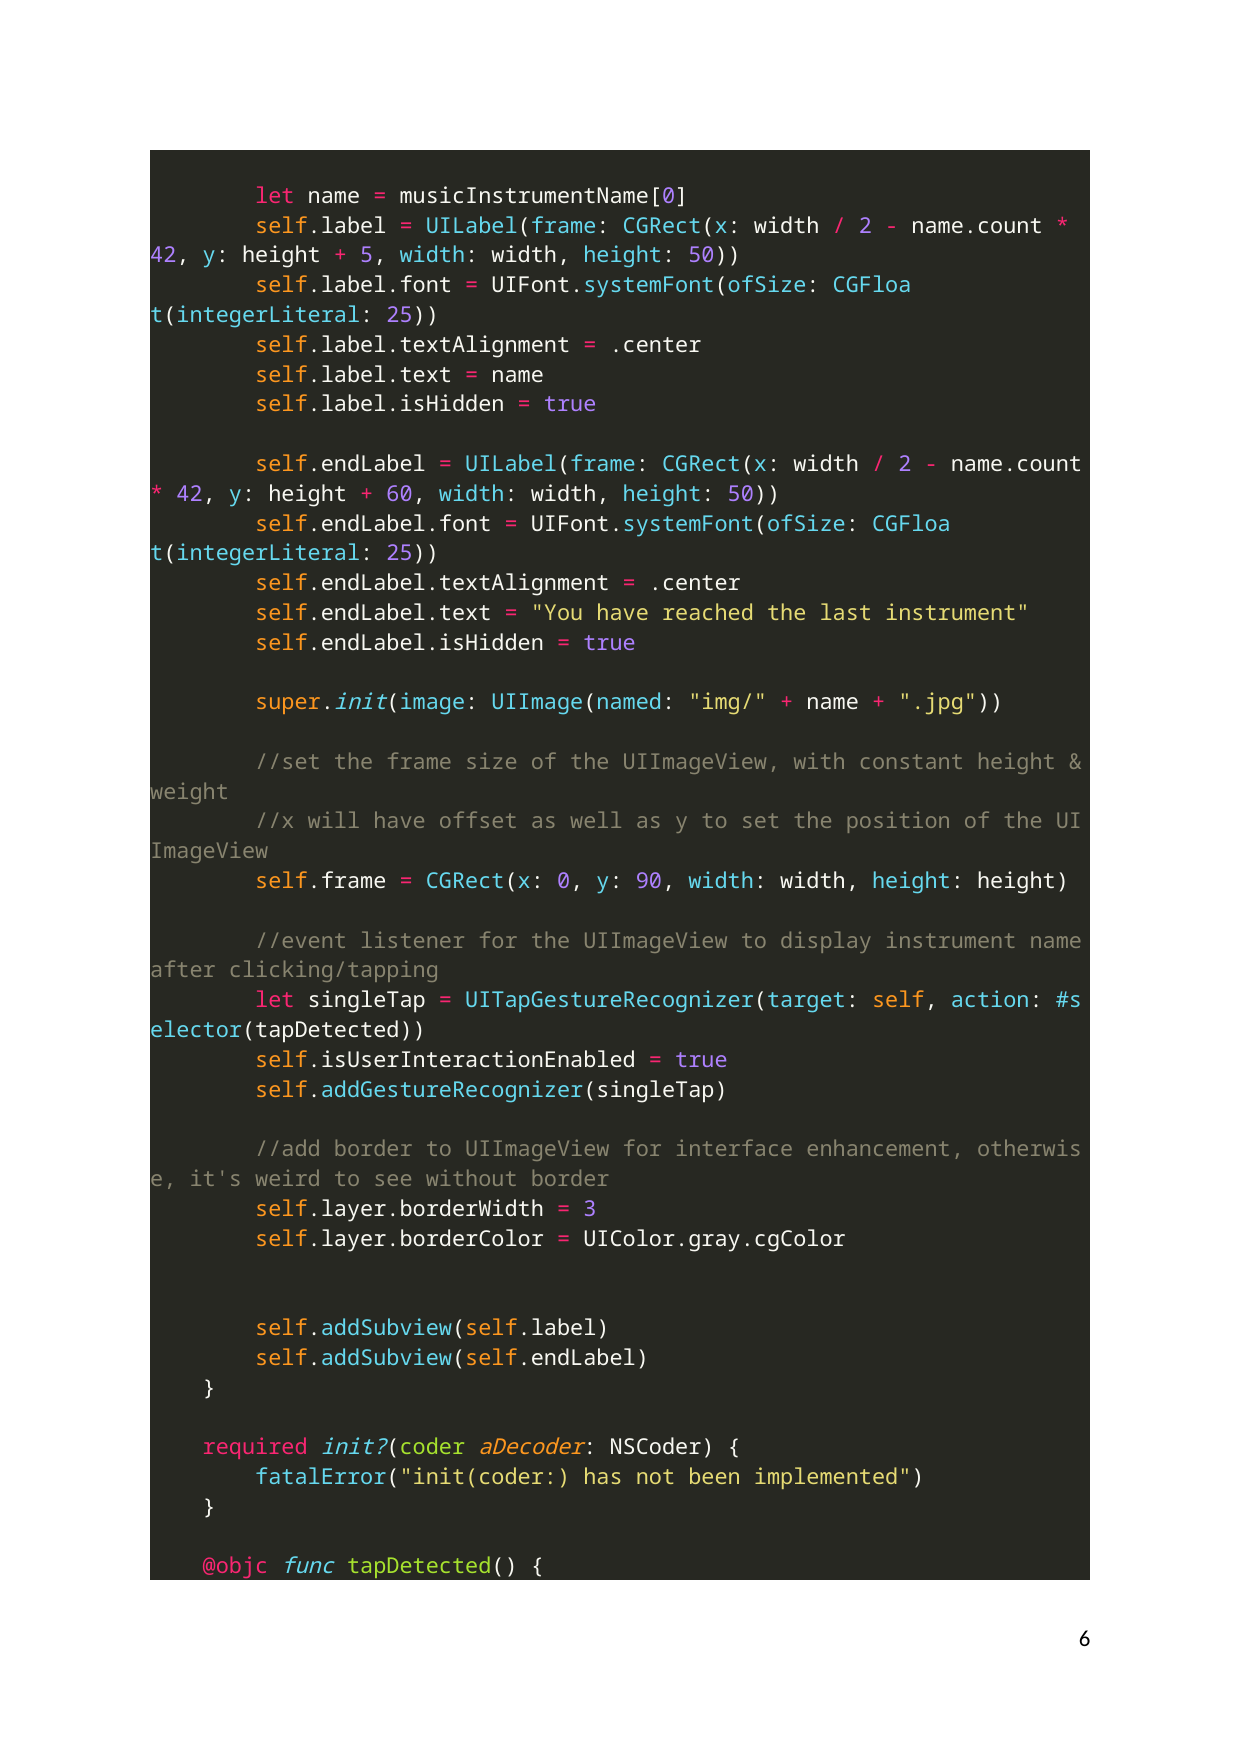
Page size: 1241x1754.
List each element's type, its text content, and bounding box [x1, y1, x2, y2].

text self.endLabel = UILabel(frame: CGRect(x: width / 2 - name.count * 42, y: height + 60, width: width, height: 50)) [150, 448, 1090, 507]
text self.label.font = UIFont.systemFont(ofSize: CGFloat(integerLiteral: 25)) [150, 269, 1090, 329]
text @objc func tapDetected() { [150, 1550, 1090, 1580]
text //event listener for the UIImageView to display instrument name after clicking/tapping [150, 924, 1090, 984]
text self.endLabel.textAlignment = .center [150, 567, 1090, 597]
text //x will have offset as well as y to set the position of the UIImageView [150, 805, 1090, 865]
text required init?(coder aDecoder: NSCoder) { [150, 1431, 1090, 1461]
text let singleTap = UITapGestureRecognizer(target: self, action: #selector(tapDetected)) [150, 984, 1090, 1044]
text self.label.textAlignment = .center [150, 329, 1090, 358]
text //add border to UIImageView for interface enhancement, otherwise, it's weird to see without border [150, 1133, 1090, 1193]
text self.addGestureRecognizer(singleTap) [150, 1073, 1090, 1103]
text self.layer.borderWidth = 3 [150, 1193, 1090, 1222]
text fatalError("init(coder:) has not been implemented") [150, 1461, 1090, 1491]
text let name = musicInstrumentName[0] [150, 180, 1090, 209]
text self.endLabel.text = "You have reached the last instrument" [150, 597, 1090, 627]
text self.label.text = name [150, 358, 1090, 388]
text super.init(image: UIImage(named: "img/" + name + ".jpg")) [150, 686, 1090, 716]
text //set the frame size of the UIImageView, with constant height & weight [150, 746, 1090, 805]
text self.addSubview(self.label) [150, 1312, 1090, 1342]
text self.endLabel.isHidden = true [150, 627, 1090, 656]
text } [150, 1491, 1090, 1520]
text self.endLabel.font = UIFont.systemFont(ofSize: CGFloat(integerLiteral: 25)) [150, 507, 1090, 567]
text self.isUserInteractionEnabled = true [150, 1044, 1090, 1073]
text } [150, 1371, 1090, 1401]
text self.addSubview(self.endLabel) [150, 1342, 1090, 1371]
text self.layer.borderColor = UIColor.gray.cgColor [150, 1222, 1090, 1252]
text self.label = UILabel(frame: CGRect(x: width / 2 - name.count * 42, y: height + 5, width: width, height: 50)) [150, 209, 1090, 269]
text self.label.isHidden = true [150, 388, 1090, 418]
text self.frame = CGRect(x: 0, y: 90, width: width, height: height) [150, 865, 1090, 895]
